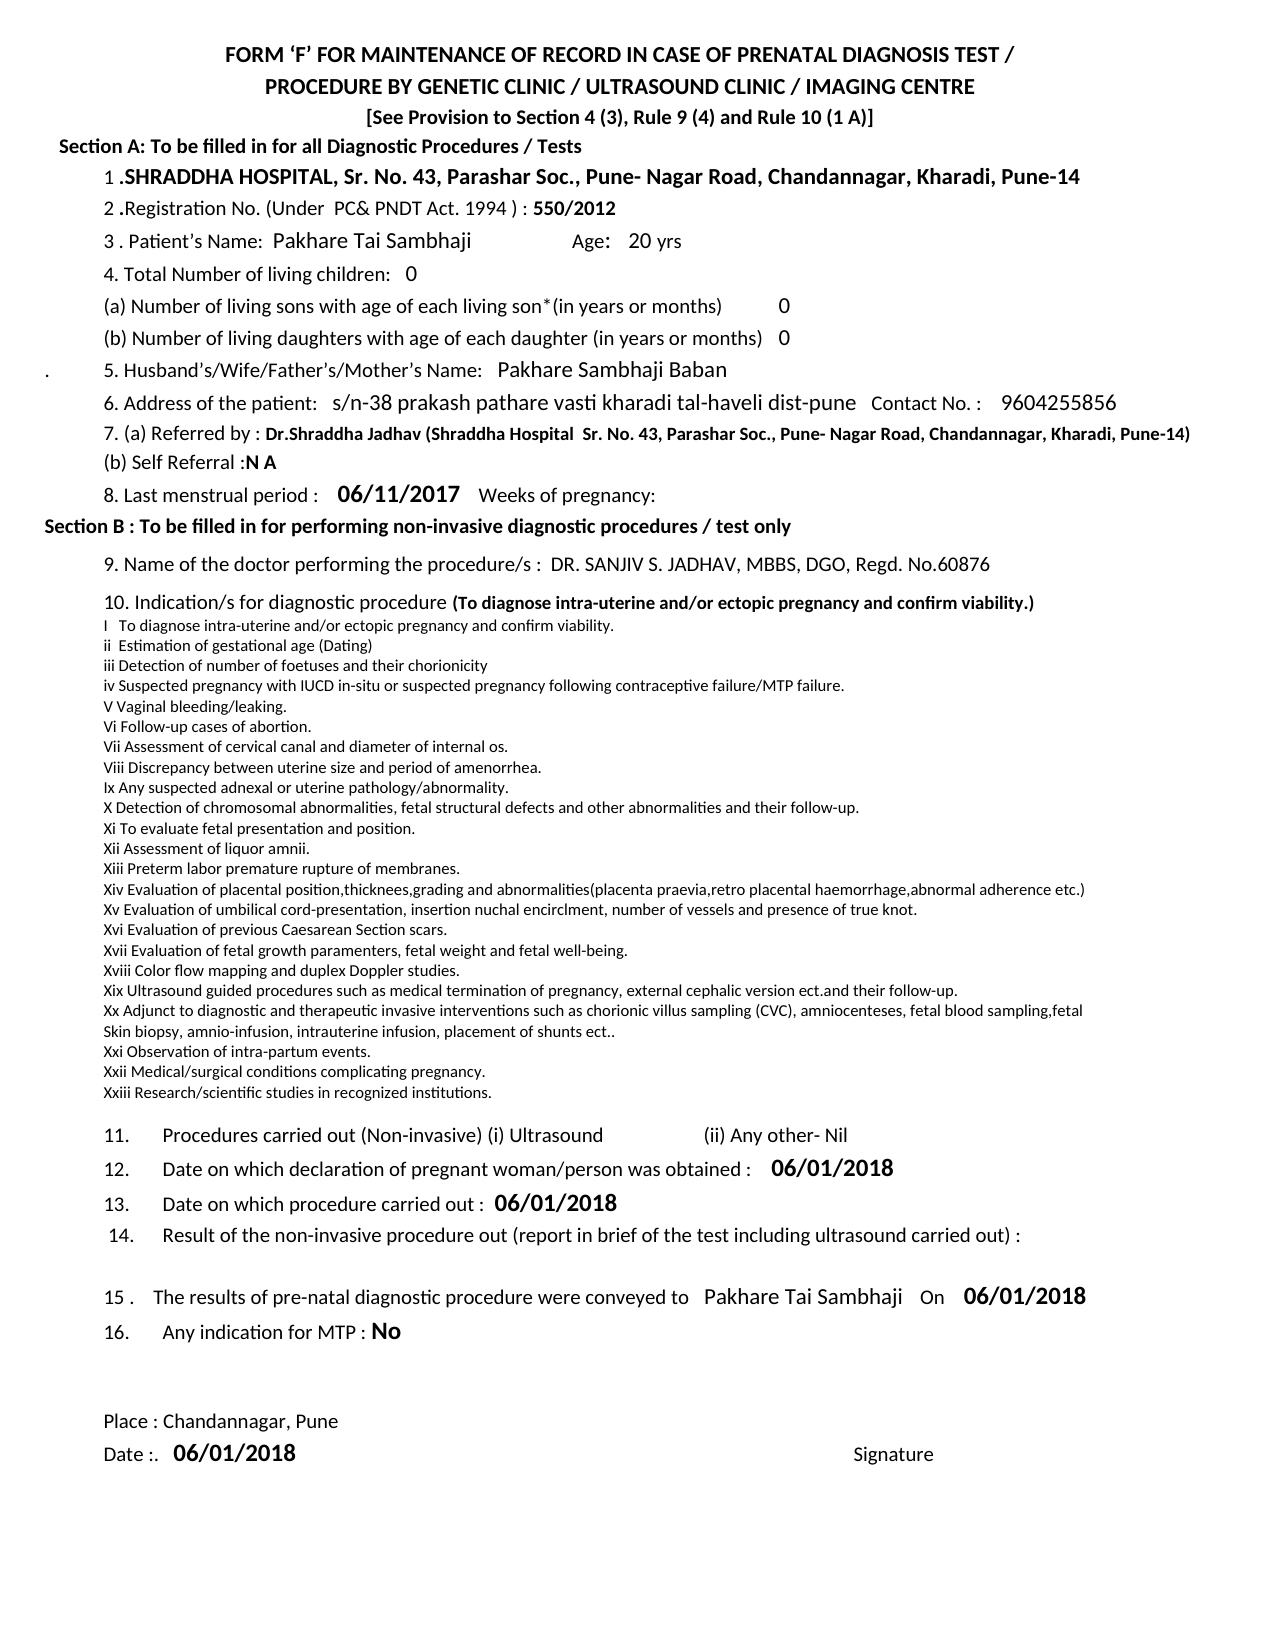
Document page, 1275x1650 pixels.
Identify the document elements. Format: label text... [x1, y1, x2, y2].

text V Vaginal bleeding/leaking. [0, 696, 1196, 716]
text 4. Total Number of living children: [44, 259, 1196, 287]
text PROCEDURE BY GENETIC CLINIC / ULTRASOUND CLINIC / IMAGING CENTRE [44, 72, 1196, 100]
text Section B : To be filled in for performing non-invasive diagnostic procedures / test only [44, 513, 1255, 538]
text 12. Date on which declaration of pregnant woman/person was obtained : [0, 1152, 1275, 1182]
text Place : Chandannagar, Pune [0, 1408, 1275, 1434]
text 16. Any indication for MTP : No [0, 1315, 1275, 1346]
text Xvii Evaluation of fetal growth paramenters, fetal weight and fetal well-being. [0, 940, 1275, 960]
text Xiii Preterm labor premature rupture of membranes. [0, 858, 1196, 879]
text Section A: To be filled in for all Diagnostic Procedures / Tests [44, 133, 1196, 159]
text (a) Number of living sons with age of each living son*(in years or months) [44, 291, 1255, 319]
text Xiv Evaluation of placental position,thicknees,grading and abnormalities(placenta praevia,retro placental haemorrhage,abnormal adherence etc.) [0, 879, 1275, 899]
text Skin biopsy, amnio-infusion, intrauterine infusion, placement of shunts ect.. [0, 1021, 1275, 1041]
text 7. (a) Referred by : Dr.Shraddha Jadhav (Shraddha Hospital Sr. No. 43, Parashar Soc., Pune- Nagar Road, Chandannagar, Kharadi, Pune-14) [44, 420, 1255, 445]
text Xxiii Research/scientific studies in recognized institutions. [0, 1082, 1275, 1102]
text 2 .Registration No. (Under PC& PNDT Act. 1994 ) : 550/2012 [44, 195, 1196, 220]
text . 5. Husband’s/Wife/Father’s/Mother’s Name: [44, 355, 1255, 383]
text 3 . Patient’s Name: Age: yrs [44, 224, 1166, 254]
text Xxi Observation of intra-partum events. [103, 1041, 1275, 1062]
text Xi To evaluate fetal presentation and position. [0, 818, 1196, 838]
text Xviii Color flow mapping and duplex Doppler studies. [0, 960, 1275, 980]
text 15 . The results of pre-natal diagnostic procedure were conveyed to On [0, 1280, 1275, 1311]
text Viii Discrepancy between uterine size and period of amenorrhea. [0, 757, 1196, 777]
text X Detection of chromosomal abnormalities, fetal structural defects and other abnormalities and their follow-up. [0, 798, 1196, 818]
text Ix Any suspected adnexal or uterine pathology/abnormality. [0, 777, 1196, 798]
text 9. Name of the doctor performing the procedure/s : DR. SANJIV S. JADHAV, MBBS, DGO, Regd. No.60876 [0, 551, 1255, 577]
text Xvi Evaluation of previous Caesarean Section scars. [0, 919, 1275, 940]
text 11. Procedures carried out (Non-invasive) (i) Ultrasound (ii) Any other- Nil [0, 1123, 1275, 1148]
text 14. Result of the non-invasive procedure out (report in brief of the test including ultrasound carried out) : [103, 1222, 1226, 1247]
text iv Suspected pregnancy with IUCD in-situ or suspected pregnancy following contraceptive failure/MTP failure. [0, 676, 1196, 696]
text Vii Assessment of cervical canal and diameter of internal os. [0, 737, 1196, 757]
text ii Estimation of gestational age (Dating) [0, 635, 1196, 655]
text Xii Assessment of liquor amnii. [0, 838, 1196, 858]
text 1 .SHRADDHA HOSPITAL, Sr. No. 43, Parashar Soc., Pune- Nagar Road, Chandannagar, Kharadi, Pune-14 [44, 162, 1196, 191]
text 10. Indication/s for diagnostic procedure (To diagnose intra-uterine and/or ectopic pregnancy and confirm viability.) [75, 589, 1255, 615]
text (b) Number of living daughters with age of each daughter (in years or months) [44, 323, 1255, 351]
text I To diagnose intra-uterine and/or ectopic pregnancy and confirm viability. [75, 615, 1255, 635]
text Xxii Medical/surgical conditions complicating pregnancy. [0, 1062, 1275, 1082]
text 6. Address of the patient: Contact No. : [103, 388, 1255, 416]
text 8. Last menstrual period : Weeks of pregnancy: [44, 478, 1255, 509]
text (b) Self Referral :N A [44, 449, 1255, 474]
text Xx Adjunct to diagnostic and therapeutic invasive interventions such as chorionic villus sampling (CVC), amniocenteses, fetal blood sampling,fetal [0, 1001, 1275, 1021]
text Vi Follow-up cases of abortion. [0, 716, 1196, 737]
text FORM ‘F’ FOR MAINTENANCE OF RECORD IN CASE OF PRENATAL DIAGNOSIS TEST / [44, 40, 1196, 68]
text iii Detection of number of foetuses and their chorionicity [0, 655, 1196, 676]
text Xix Ultrasound guided procedures such as medical termination of pregnancy, external cephalic version ect.and their follow-up. [0, 980, 1275, 1001]
text [See Provision to Section 4 (3), Rule 9 (4) and Rule 10 (1 A)] [44, 104, 1196, 129]
text Date :. Signature [0, 1438, 1275, 1468]
text Xv Evaluation of umbilical cord-presentation, insertion nuchal encirclment, number of vessels and presence of true knot. [0, 899, 1275, 919]
text 13. Date on which procedure carried out : [0, 1187, 1275, 1217]
